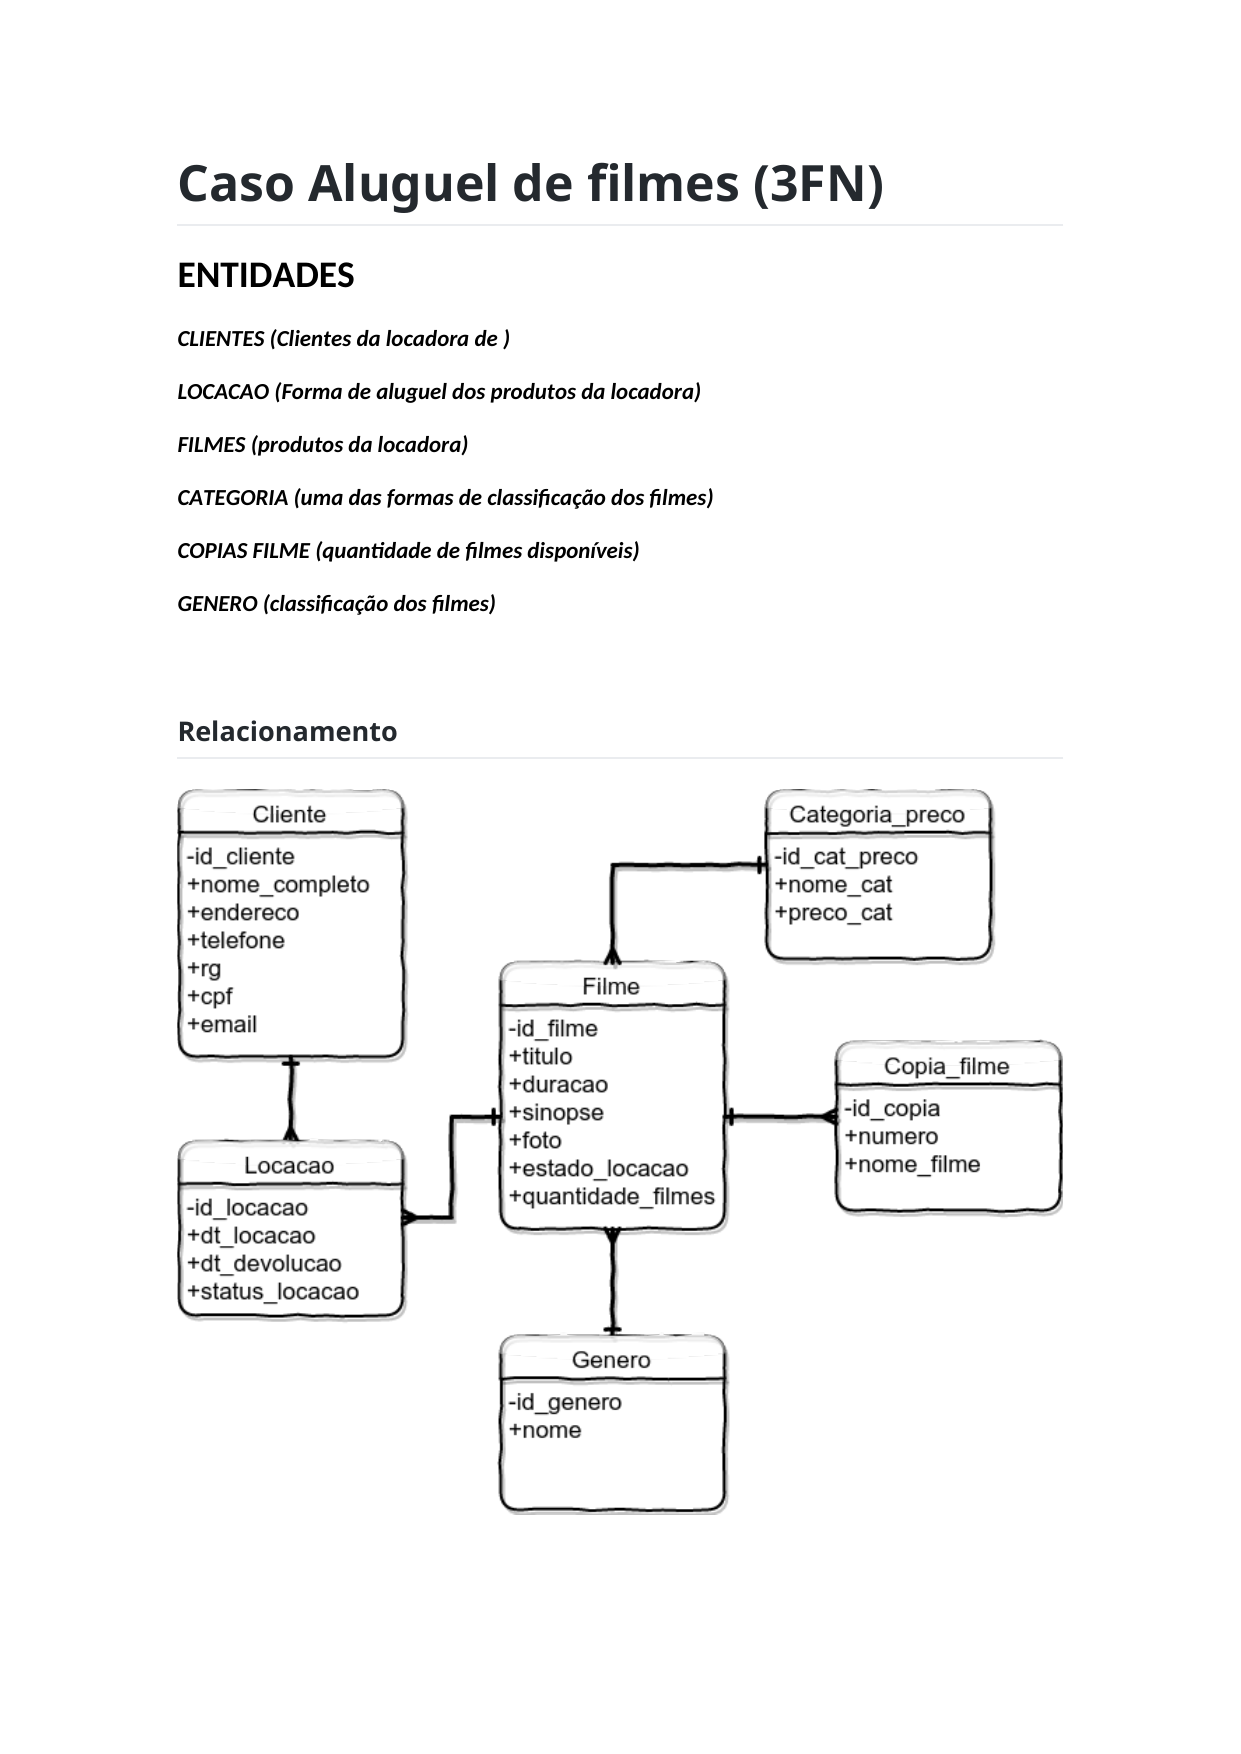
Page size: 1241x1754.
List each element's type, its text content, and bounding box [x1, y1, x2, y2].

subtitle Relacionamento [177, 712, 1063, 757]
text FILMES (produtos da locadora) [177, 430, 1063, 458]
picture [177, 789, 1063, 1515]
text COPIAS FILME (quantidade de filmes disponíveis) [177, 536, 1063, 564]
text CLIENTES (Clientes da locadora de ) [177, 324, 1063, 352]
text Caso Aluguel de filmes (3FN) [177, 148, 1063, 224]
text GENERO (classificação dos filmes) [177, 589, 1063, 617]
text CATEGORIA (uma das formas de classificação dos filmes) [177, 483, 1063, 511]
text ENTIDADES [177, 251, 1063, 296]
text LOCACAO (Forma de aluguel dos produtos da locadora) [177, 377, 1063, 405]
